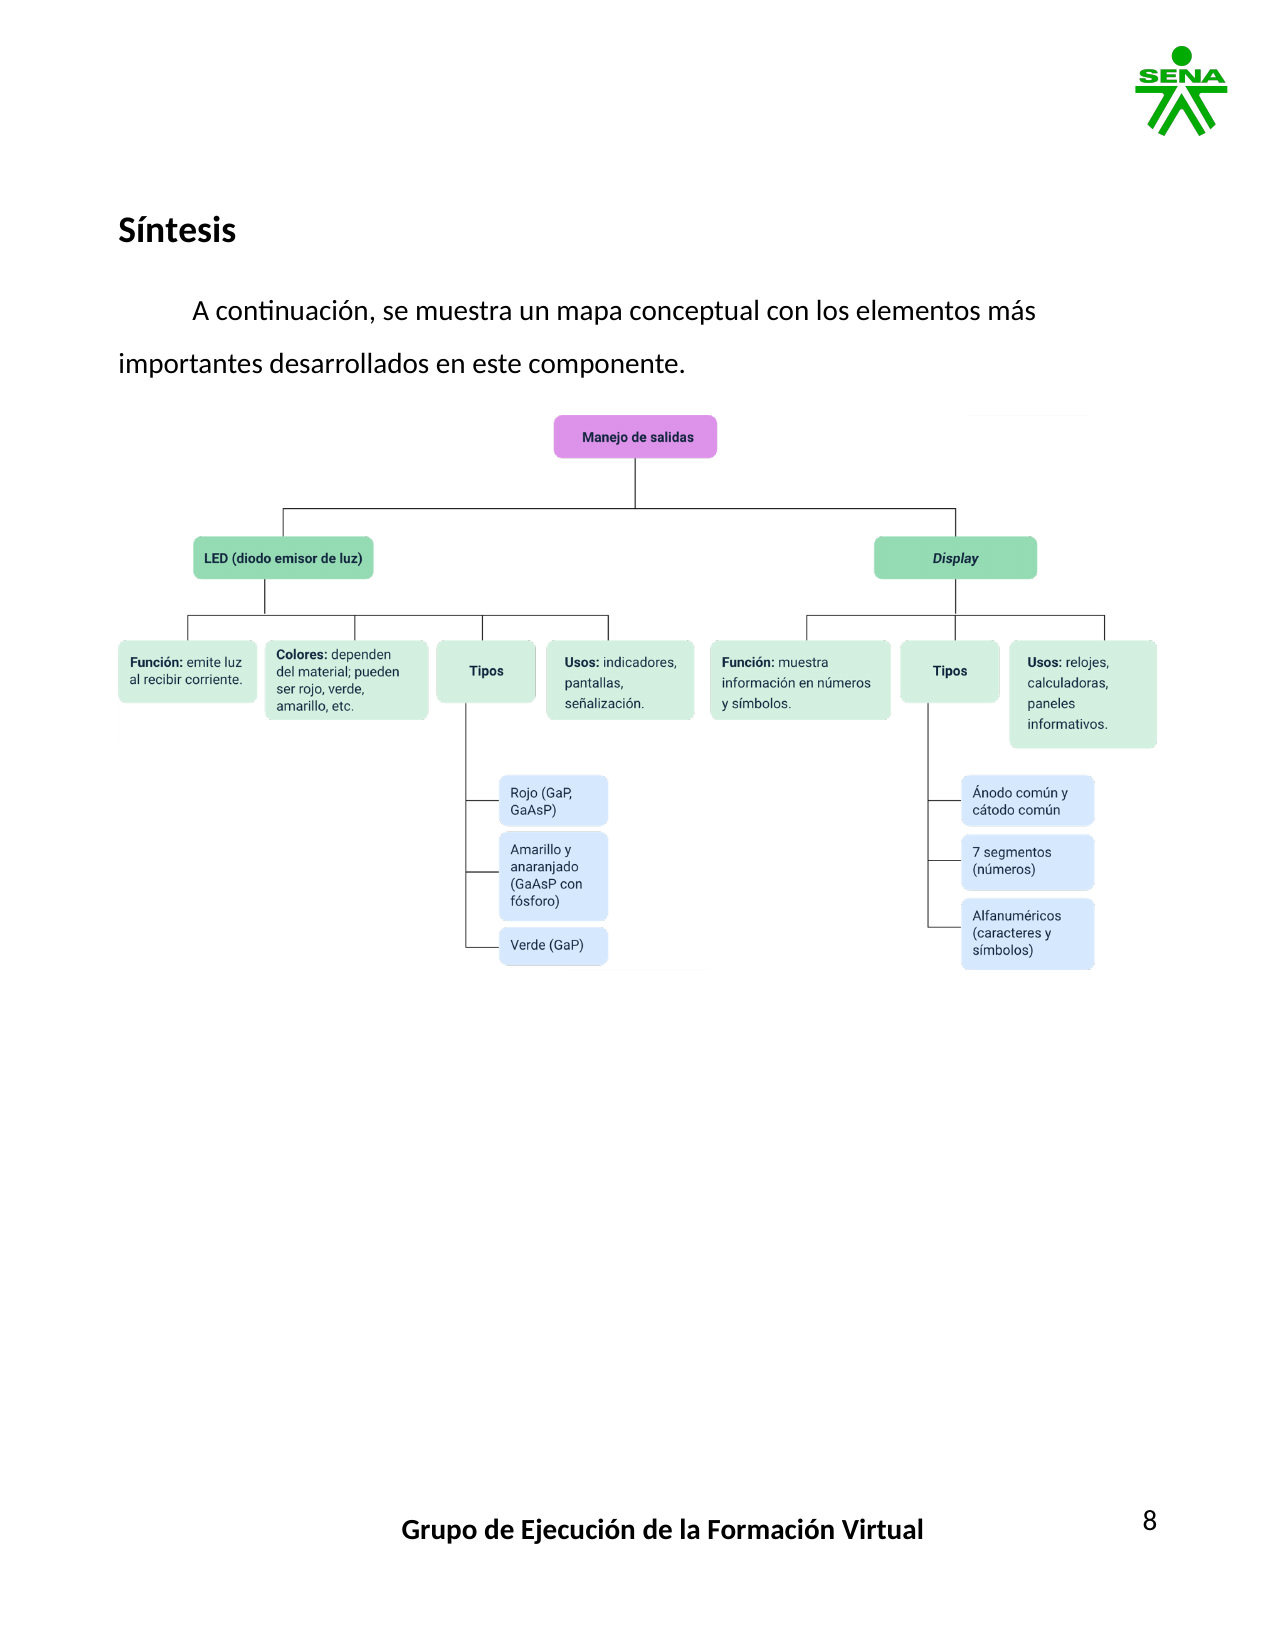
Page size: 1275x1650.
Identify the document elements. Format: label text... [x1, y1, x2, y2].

picture [118, 415, 1157, 970]
picture [1135, 46, 1228, 136]
text Síntesis [118, 206, 1157, 252]
text A continuación, se muestra un mapa conceptual con los elementos más importantes desarrollados en este componente. [118, 292, 1157, 381]
